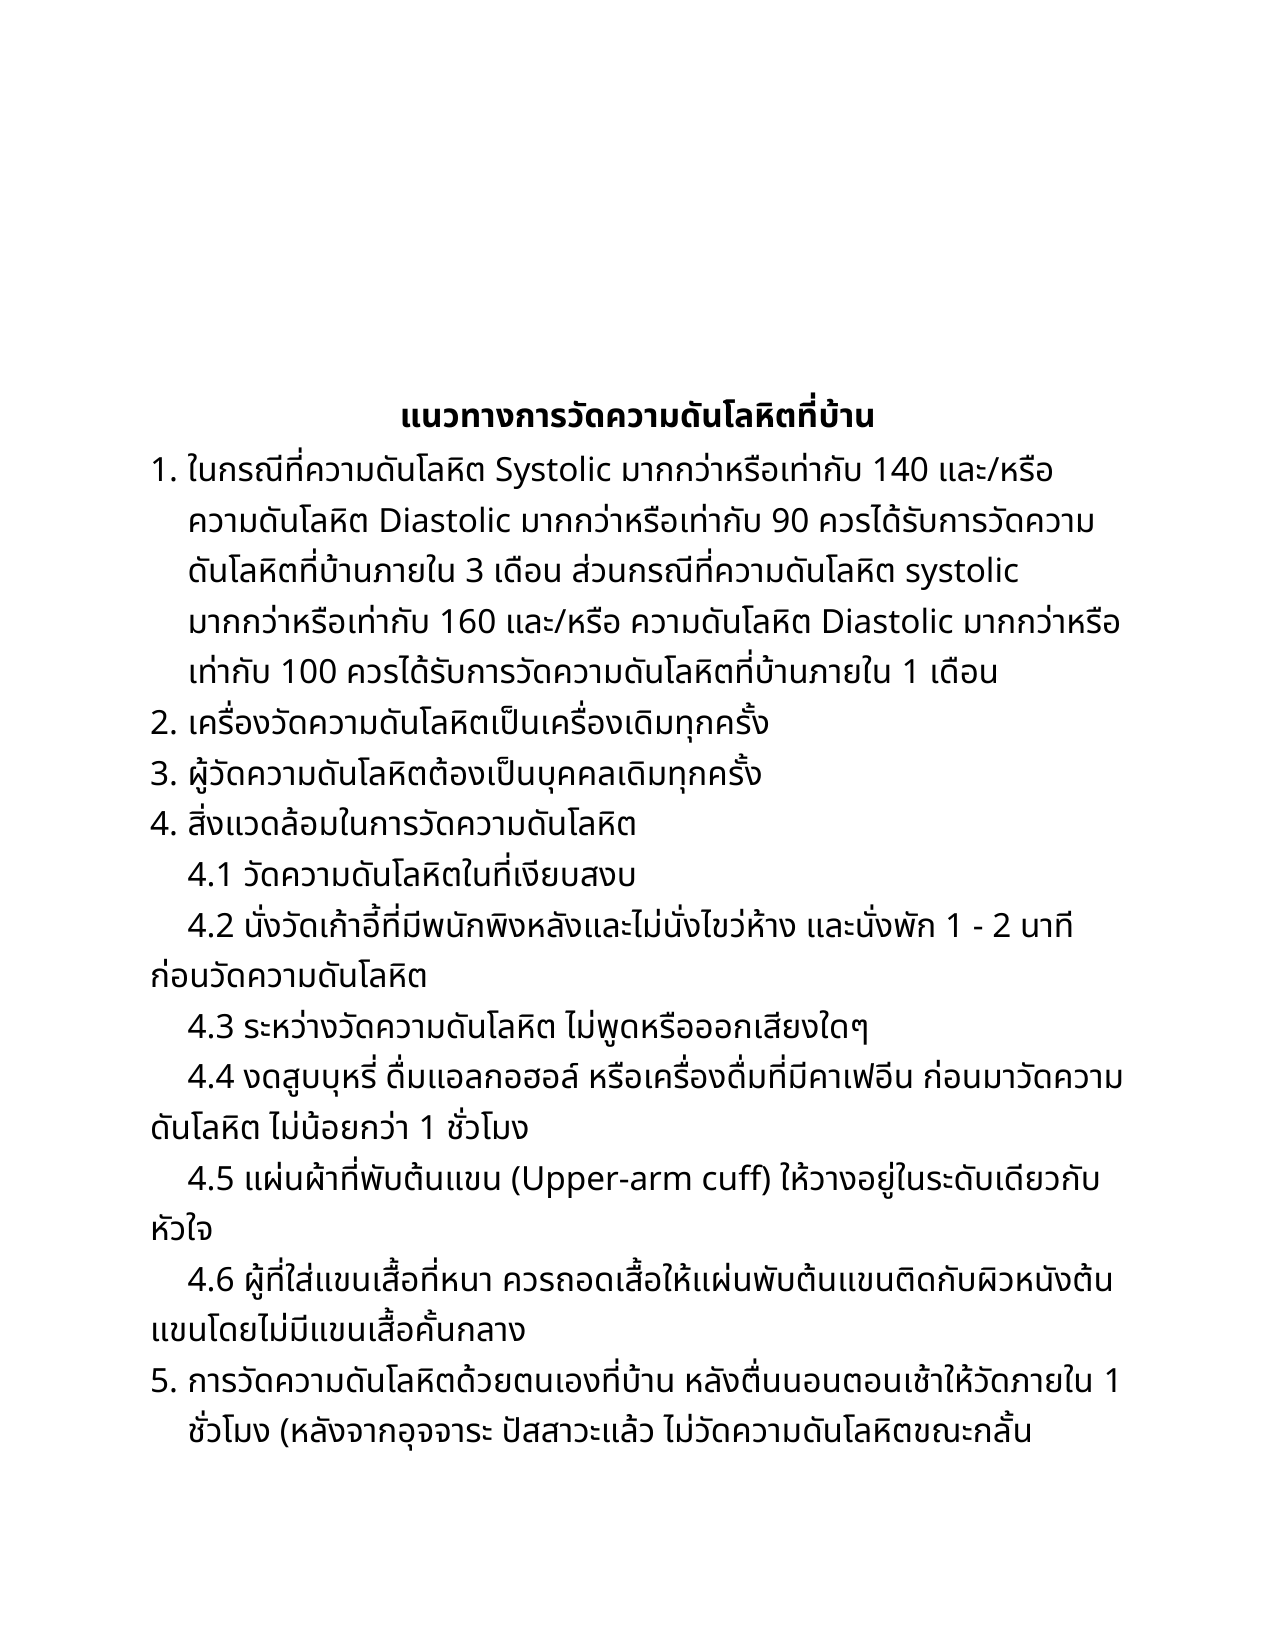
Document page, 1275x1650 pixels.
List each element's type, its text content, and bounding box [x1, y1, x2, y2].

list เครื่องวัดความดันโลหิตเป็นเครื่องเดิมทุกครั้ง [150, 699, 1125, 749]
text แนวทางการวัดความดันโลหิตที่บ้าน [150, 392, 1125, 443]
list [150, 1356, 1125, 1458]
text 4.4 งดสูบบุหรี่ ดื่มแอลกอฮอล์ หรือเครื่องดื่มที่มีคาเฟอีน ก่อนมาวัดความดันโลหิต ไม่น้อยกว่า 1 ชั่วโมง [150, 1053, 1125, 1154]
list ผู้วัดความดันโลหิตต้องเป็นบุคคลเดิมทุกครั้ง [150, 749, 1125, 800]
text 4.3 ระหว่างวัดความดันโลหิต ไม่พูดหรือออกเสียงใดๆ [150, 1002, 1125, 1053]
text 4.6 ผู้ที่ใส่แขนเสื้อที่หนา ควรถอดเสื้อให้แผ่นพับต้นแขนติดกับผิวหนังต้นแขนโดยไม่มีแขนเสื้อคั้นกลาง [150, 1255, 1125, 1356]
text 4.5 แผ่นผ้าที่พับต้นแขน (Upper-arm cuff) ให้วางอยู่ในระดับเดียวกับหัวใจ [150, 1154, 1125, 1255]
text 4.1 วัดความดันโลหิตในที่เงียบสงบ [150, 851, 1125, 901]
list ในกรณีที่ความดันโลหิต Systolic มากกว่าหรือเท่ากับ 140 และ/หรือ ความดันโลหิต Diastolic มากกว่าหรือเท่ากับ 90 ควรได้รับการวัดความดันโลหิตที่บ้านภายใน 3 เดือน ส่วนกรณีที่ความดันโลหิต systolic มากกว่าหรือเท่ากับ 160 และ/หรือ ความดันโลหิต Diastolic มากกว่าหรือเท่ากับ 100 ควรได้รับการวัดความดันโลหิตที่บ้านภายใน 1 เดือน [150, 446, 1125, 699]
text 4.2 นั่งวัดเก้าอี้ที่มีพนักพิงหลังและไม่นั่งไขว่ห้าง และนั่งพัก 1 - 2 นาที ก่อนวัดความดันโลหิต [150, 901, 1125, 1002]
list สิ่งแวดล้อมในการวัดความดันโลหิต [150, 800, 1125, 851]
